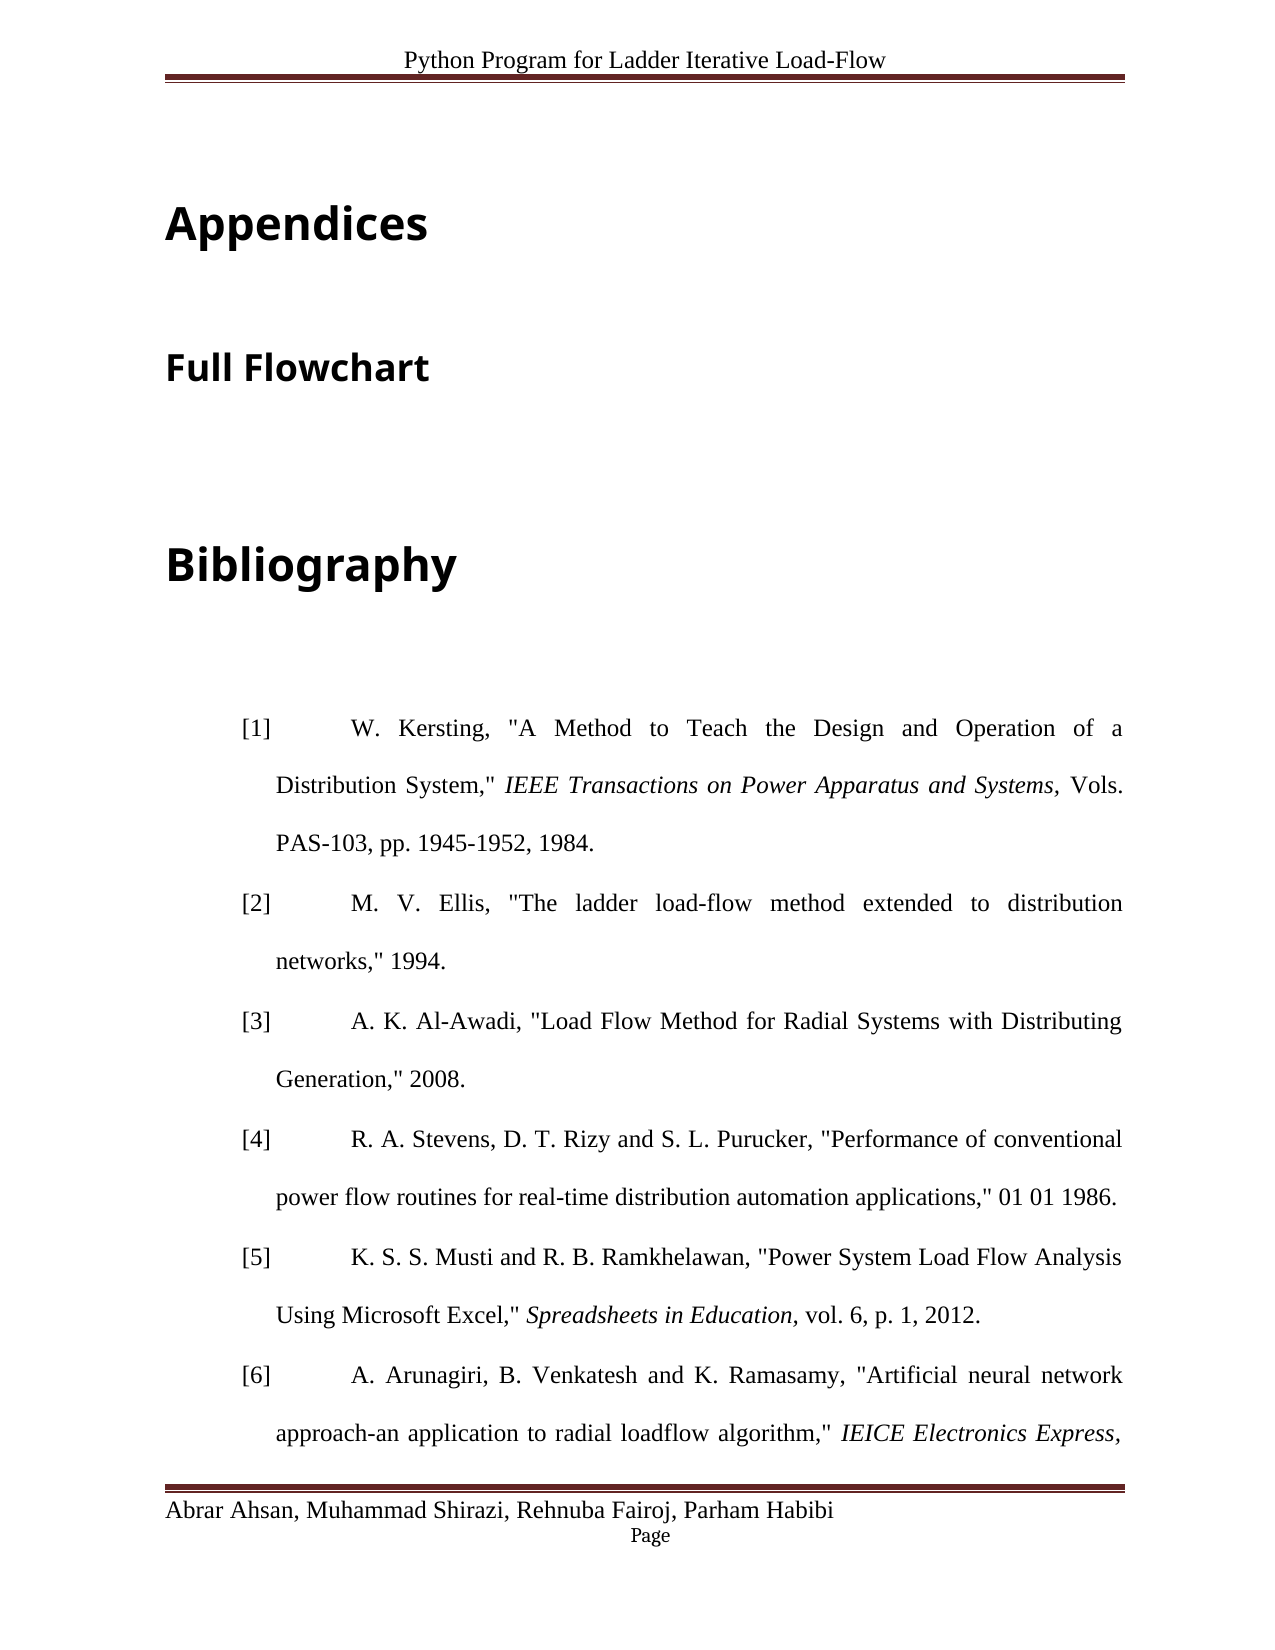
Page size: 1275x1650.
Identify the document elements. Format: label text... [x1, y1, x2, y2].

subtitle Appendices [165, 192, 1125, 254]
subtitle Full Flowchart [165, 341, 1125, 392]
